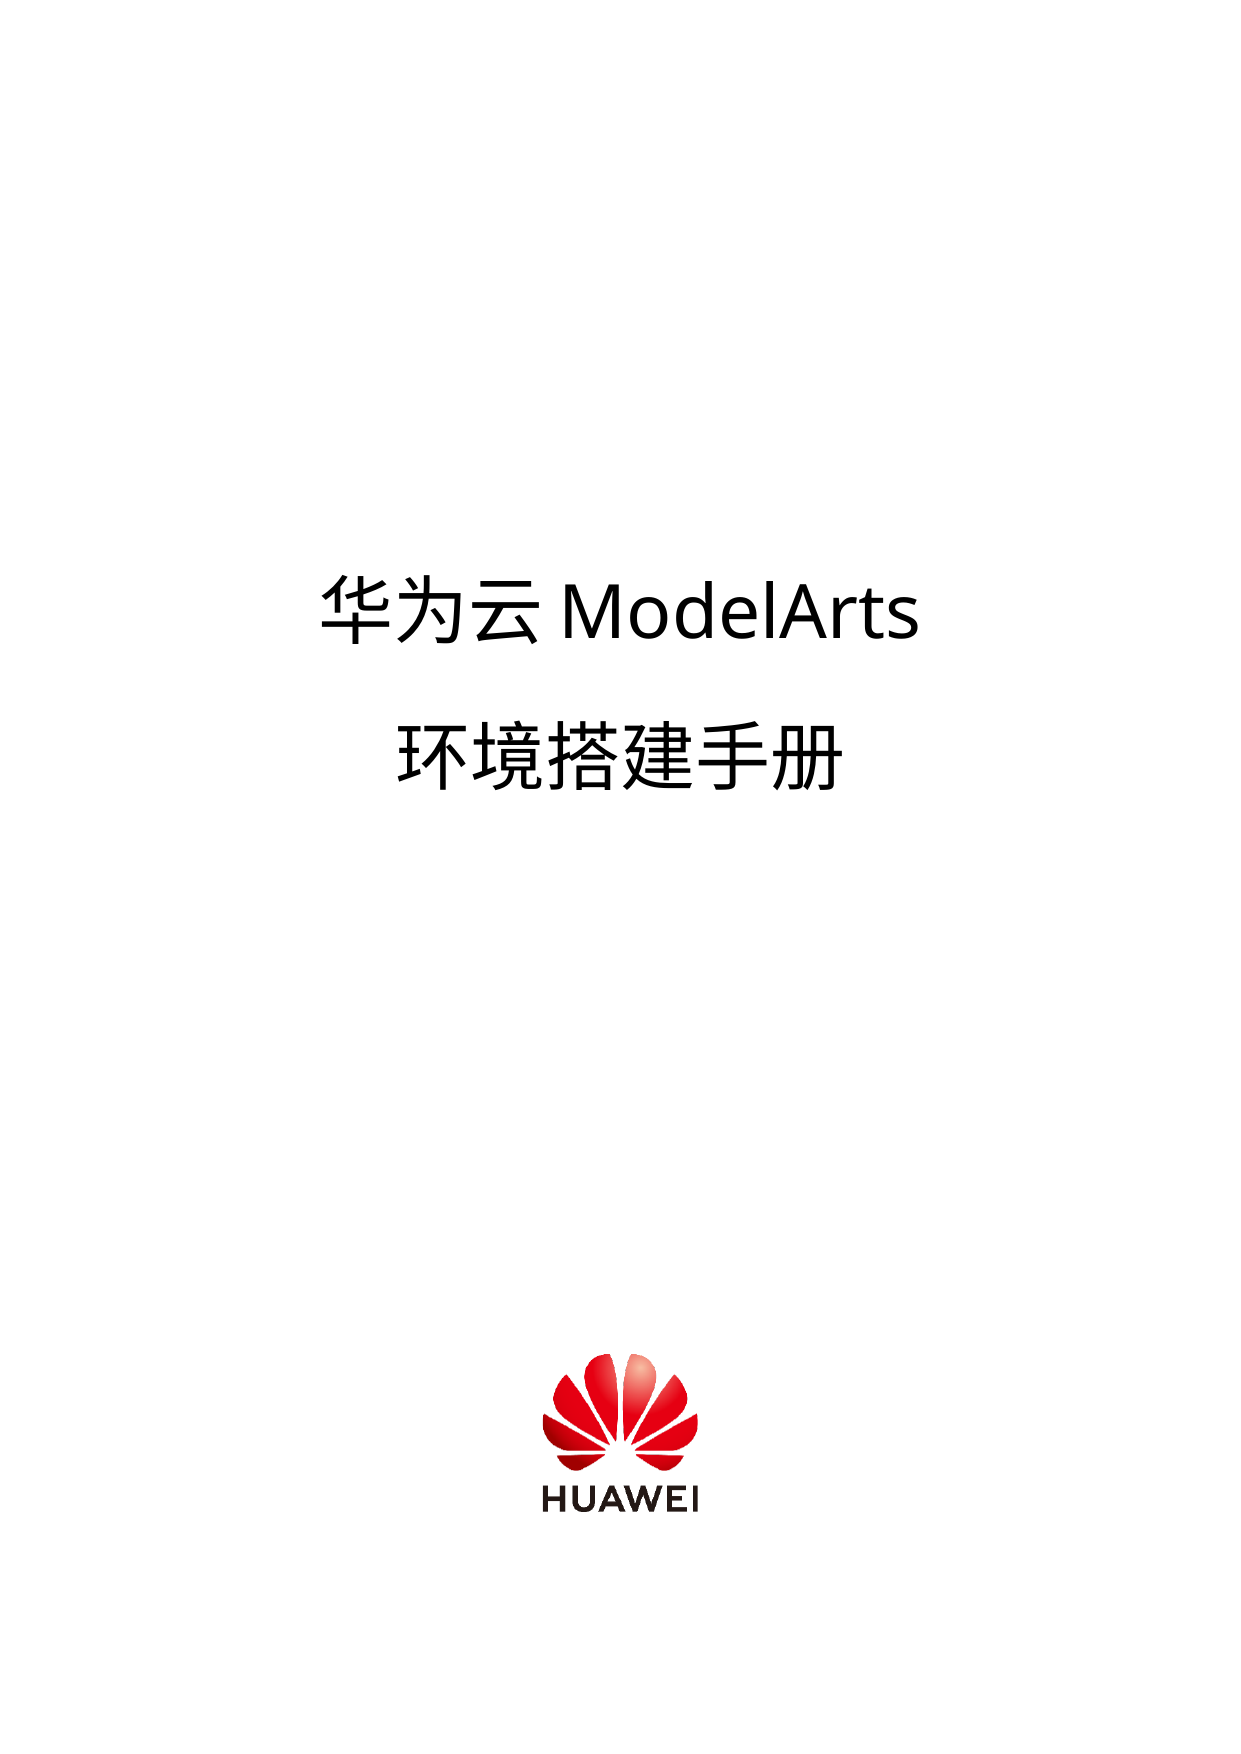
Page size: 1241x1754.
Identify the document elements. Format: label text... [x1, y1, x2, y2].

picture [542, 1354, 698, 1512]
text 华为云ModelArts [118, 551, 1122, 660]
text 环境搭建手册 [118, 697, 1122, 806]
